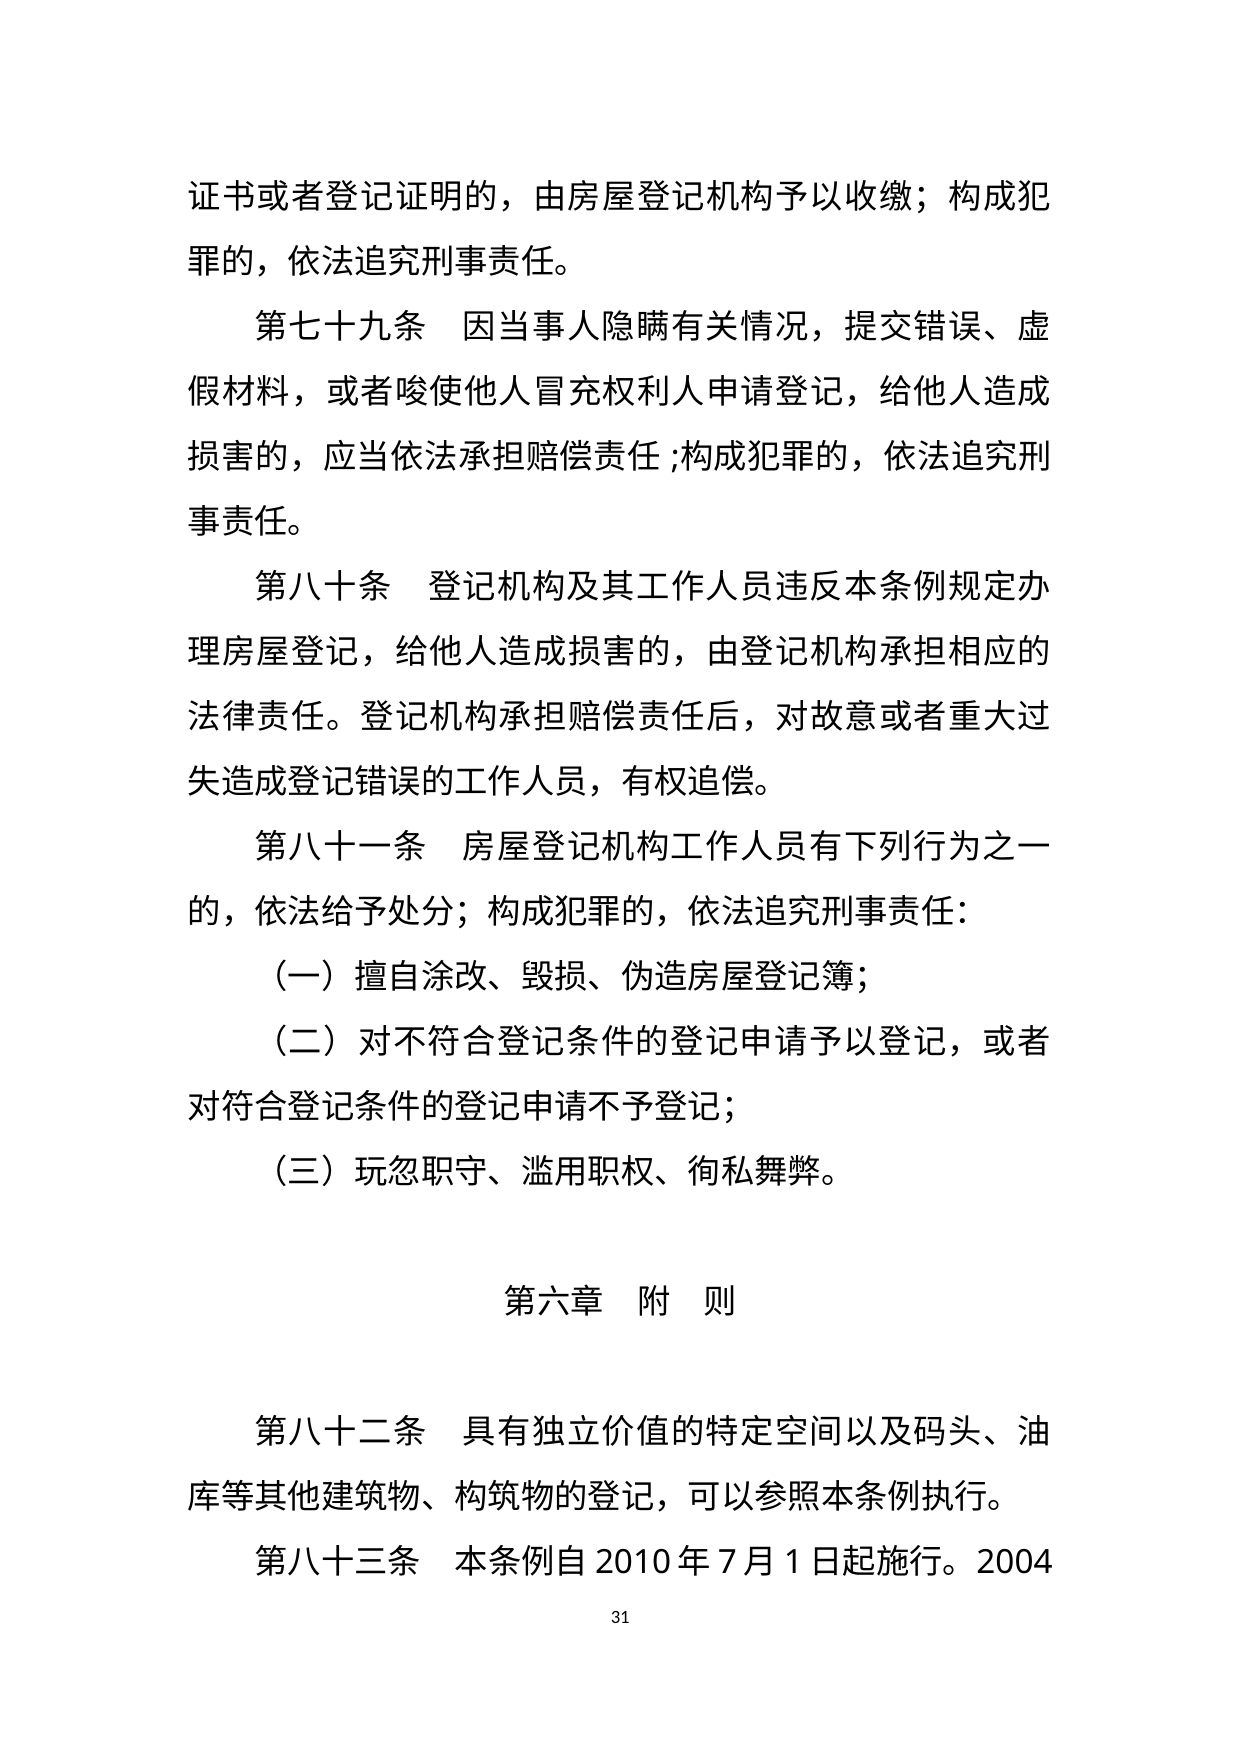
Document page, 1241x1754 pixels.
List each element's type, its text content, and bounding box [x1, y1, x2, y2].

text 第八十条 登记机构及其工作人员违反本条例规定办理房屋登记，给他人造成损害的，由登记机构承担相应的法律责任。登记机构承担赔偿责任后，对故意或者重大过失造成登记错误的工作人员，有权追偿。 [187, 552, 1053, 812]
text 第七十九条 因当事人隐瞒有关情况，提交错误、虚假材料，或者唆使他人冒充权利人申请登记，给他人造成损害的，应当依法承担赔偿责任 ;构成犯罪的，依法追究刑事责任。 [187, 292, 1053, 552]
text 第八十一条 房屋登记机构工作人员有下列行为之一的，依法给予处分；构成犯罪的，依法追究刑事责任： [187, 812, 1053, 942]
text （一）擅自涂改、毁损、伪造房屋登记簿； [187, 942, 1053, 1007]
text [187, 162, 1053, 292]
text 第八十二条 具有独立价值的特定空间以及码头、油库等其他建筑物、构筑物的登记，可以参照本条例执行。 [187, 1397, 1053, 1527]
text （二）对不符合登记条件的登记申请予以登记，或者对符合登记条件的登记申请不予登记； [187, 1007, 1053, 1137]
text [187, 1527, 1053, 1592]
text （三）玩忽职守、滥用职权、徇私舞弊。 [187, 1137, 1053, 1202]
text 第六章 附 则 [187, 1267, 1053, 1332]
